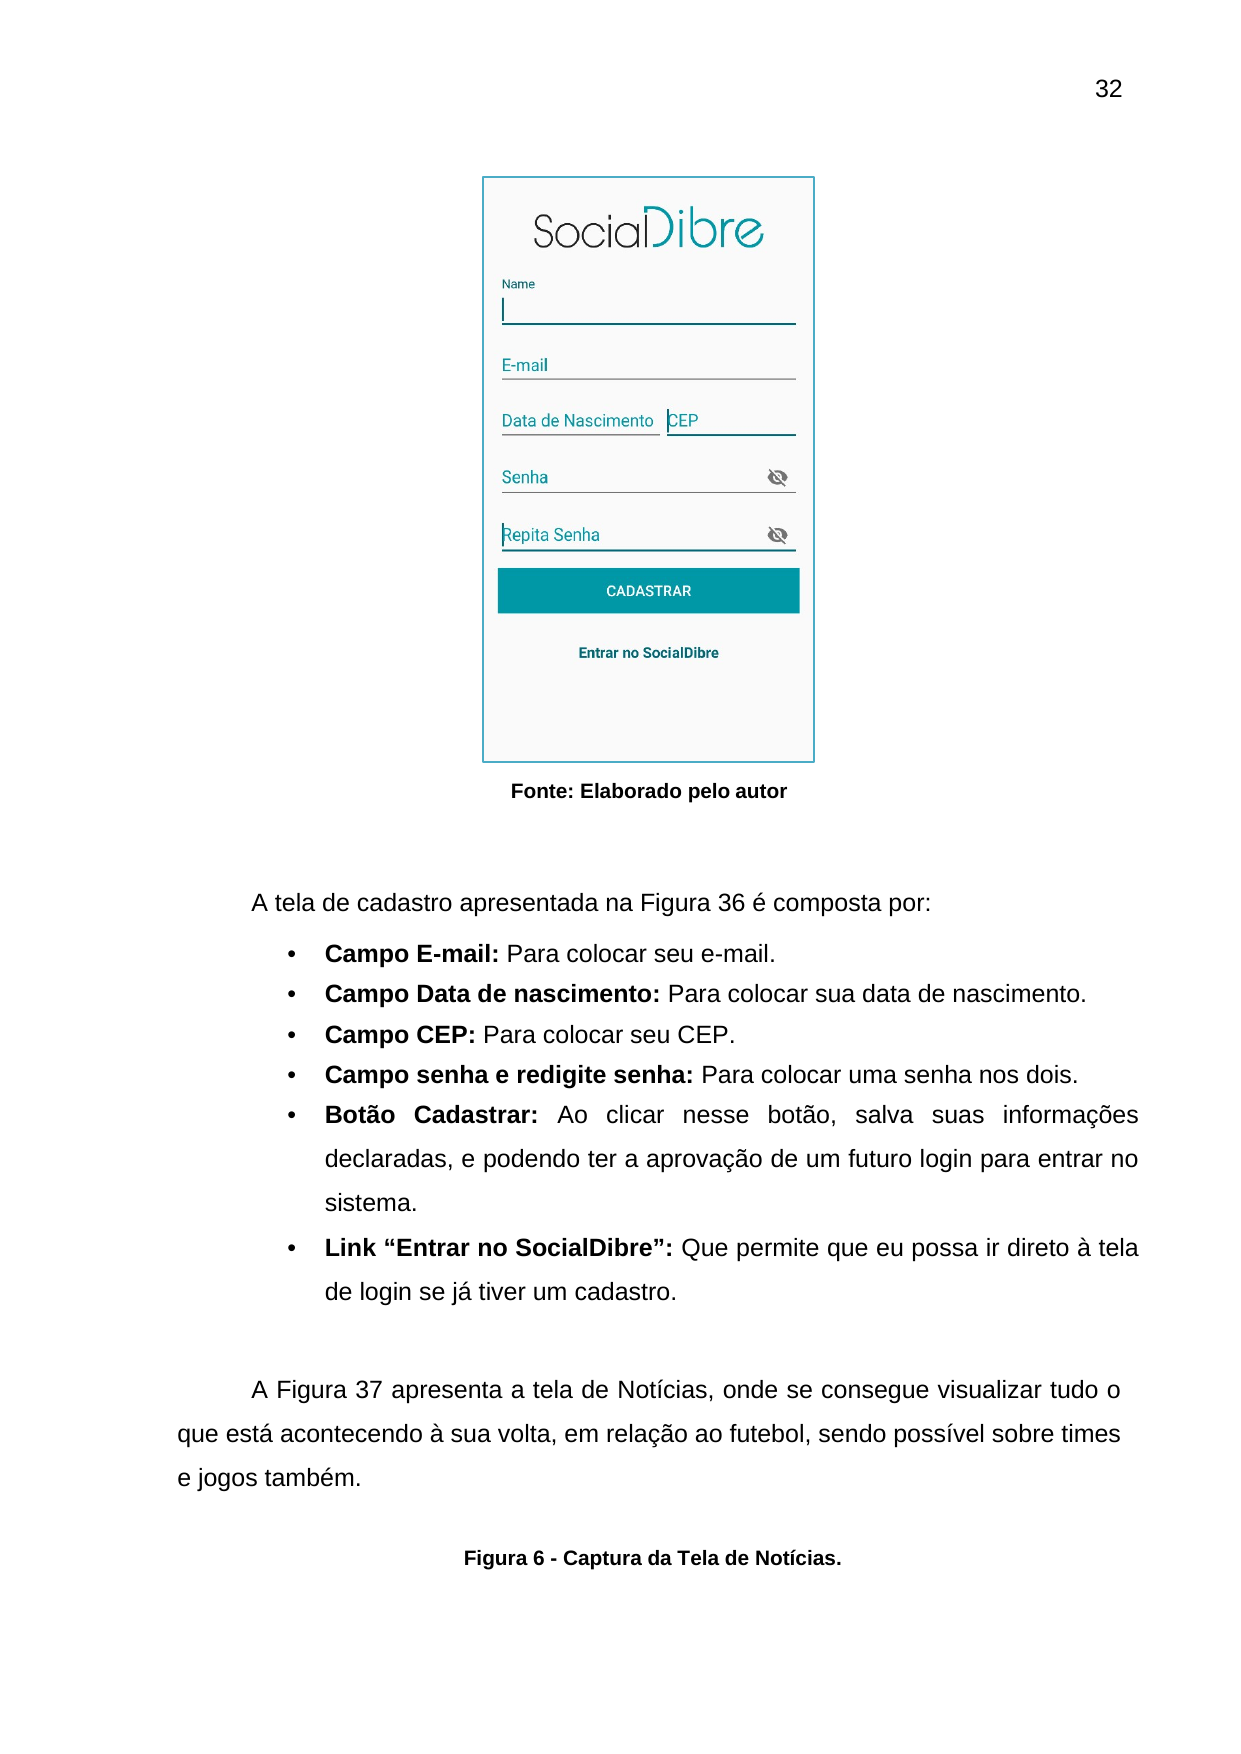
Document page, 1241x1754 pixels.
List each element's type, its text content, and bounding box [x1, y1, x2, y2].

text Figura 6 - Captura da Tela de Notícias. [178, 1546, 1122, 1570]
text A tela de cadastro apresentada na Figura 36 é composta por: [251, 888, 1139, 917]
picture [484, 178, 813, 761]
list Campo CEP: Para colocar seu CEP. [287, 1020, 1139, 1049]
list Campo Data de nascimento: Para colocar sua data de nascimento. [287, 979, 1139, 1008]
list Link “Entrar no SocialDibre”: Que permite que eu possa ir direto à tela de login se já tiver um cadastro. [287, 1232, 1139, 1305]
list Campo senha e redigite senha: Para colocar uma senha nos dois. [287, 1060, 1139, 1089]
text A Figura 37 apresenta a tela de Notícias, onde se consegue visualizar tudo o que está acontecendo à sua volta, em relação ao futebol, sendo possível sobre times e jogos também. [177, 1375, 1123, 1492]
list Campo E-mail: Para colocar seu e-mail. [287, 939, 1139, 968]
list Botão Cadastrar: Ao clicar nesse botão, salva suas informações declaradas, e podendo ter a aprovação de um futuro login para entrar no sistema. [287, 1100, 1139, 1217]
